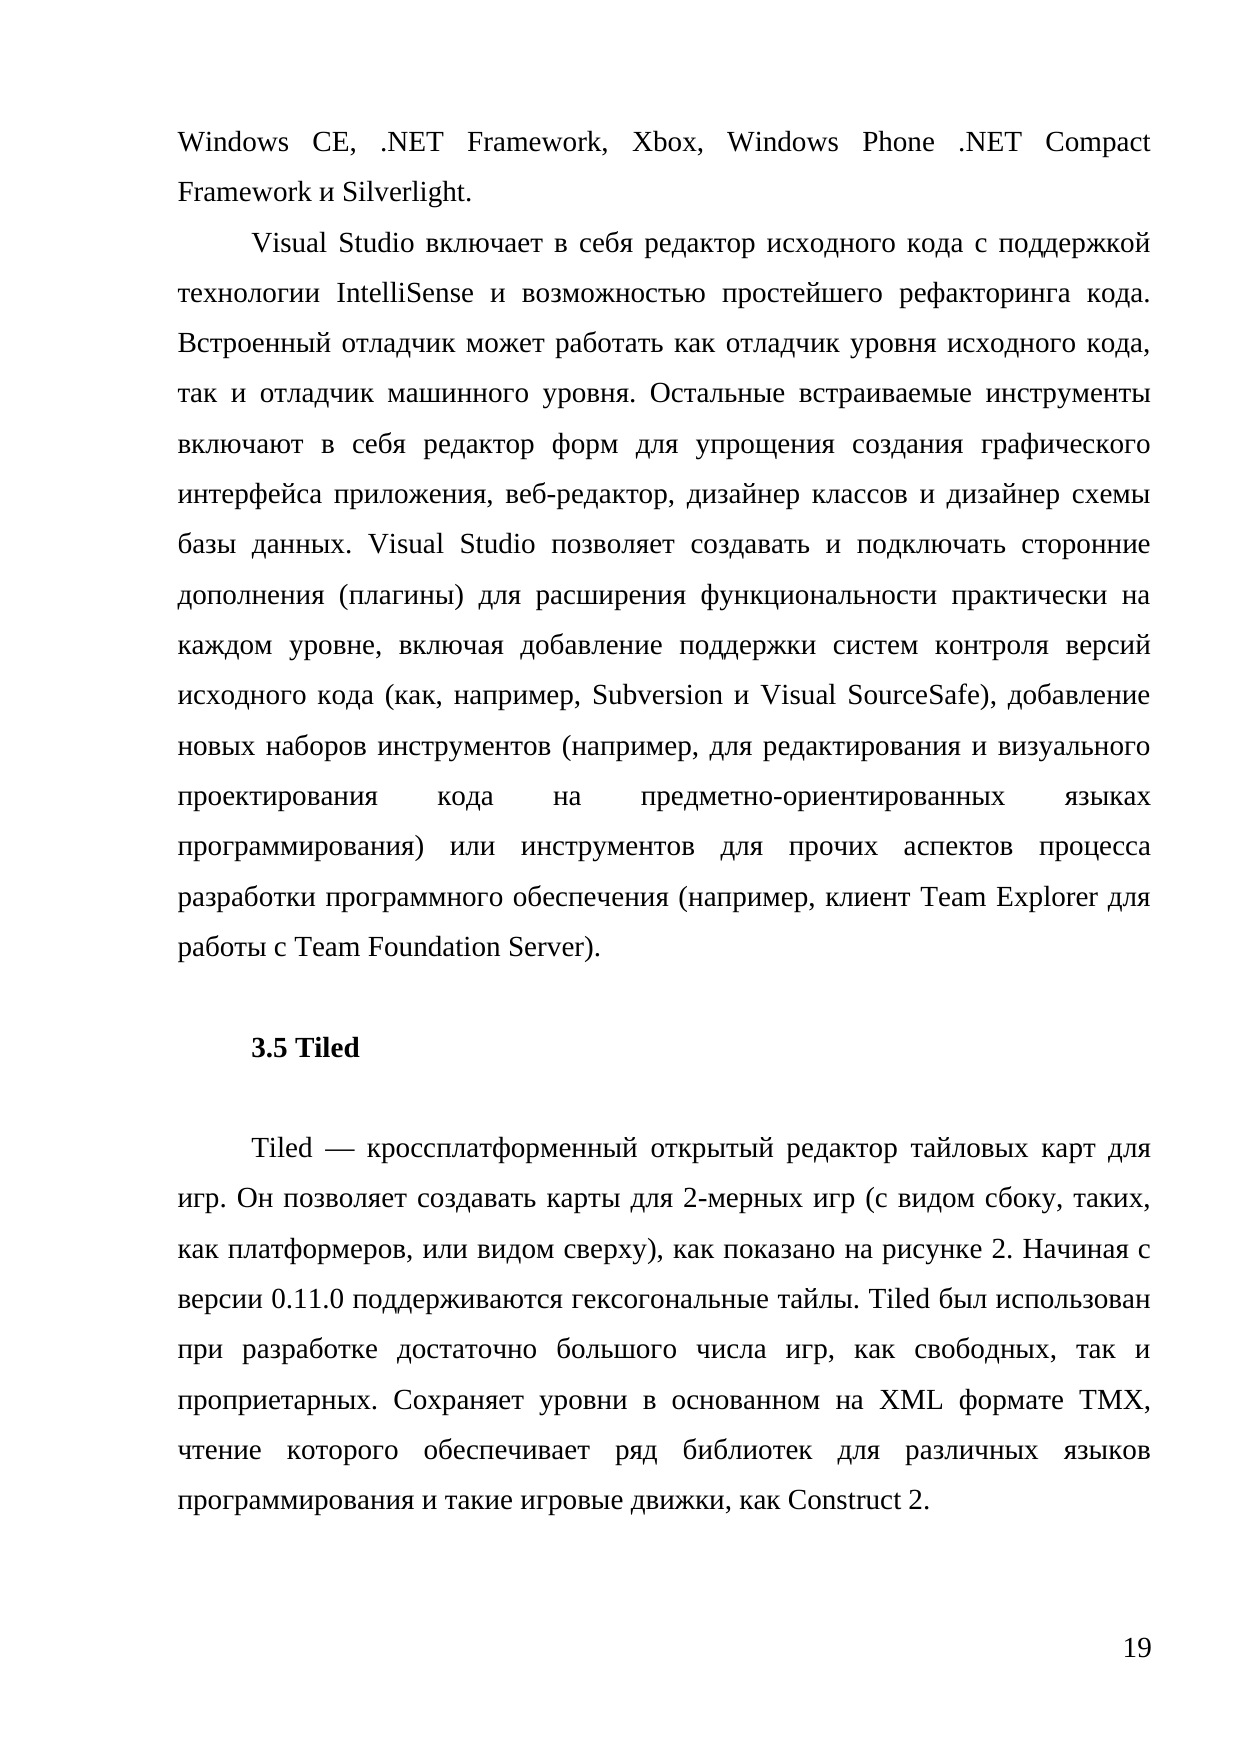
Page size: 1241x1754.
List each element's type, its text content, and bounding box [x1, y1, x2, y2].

subtitle 3.5 Tiled [177, 1030, 1152, 1063]
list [177, 124, 1152, 208]
list Visual Studio включает в себя редактор исходного кода с поддержкой технологии IntelliSense и возможностью простейшего рефакторинга кода. Встроенный отладчик может работать как отладчик уровня исходного кода, так и отладчик машинного уровня. Остальные встраиваемые инструменты включают в себя редактор форм для упрощения создания графического интерфейса приложения, веб-редактор, дизайнер классов и дизайнер схемы базы данных. Visual Studio позволяет создавать и подключать сторонние дополнения (плагины) для расширения функциональности практически на каждом уровне, включая добавление поддержки систем контроля версий исходного кода (как, например, Subversion и Visual SourceSafe), добавление новых наборов инструментов (например, для редактирования и визуального проектирования кода на предметно-ориентированных языках программирования) или инструментов для прочих аспектов процесса разработки программного обеспечения (например, клиент Team Explorer для работы с Team Foundation Server). [177, 225, 1152, 963]
text Tiled — кроссплатформенный открытый редактор тайловых карт для игр. Он позволяет создавать карты для 2-мерных игр (с видом сбоку, таких, как платформеров, или видом сверху), как показано на рисунке 2. Начиная с версии 0.11.0 поддерживаются гексогональные тайлы. Tiled был использован при разработке достаточно большого числа игр, как свободных, так и проприетарных. Сохраняет уровни в основанном на XML формате TMX, чтение которого обеспечивает ряд библиотек для различных языков программирования и такие игровые движки, как Construct 2. [177, 1130, 1152, 1516]
